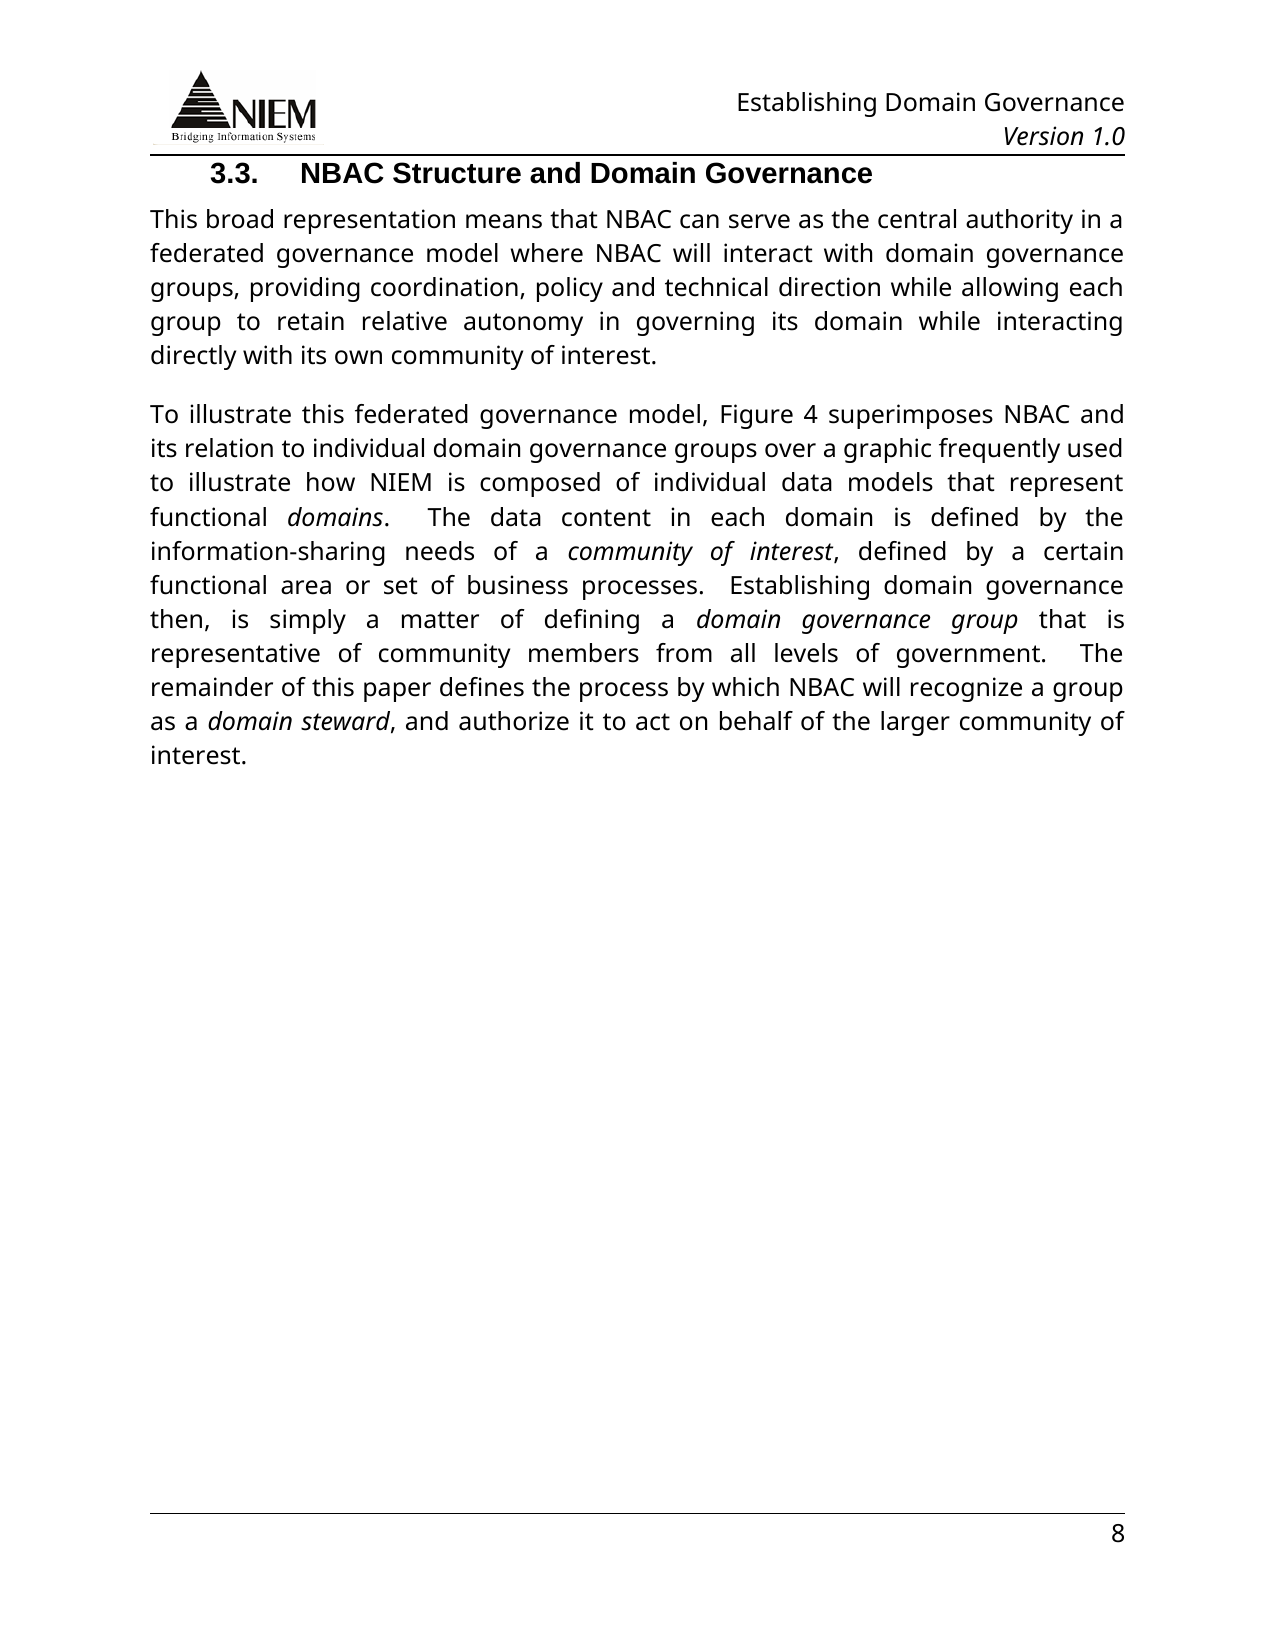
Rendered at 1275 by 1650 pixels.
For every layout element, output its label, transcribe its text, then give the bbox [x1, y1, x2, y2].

text This broad representation means that NBAC can serve as the central authority in a federated governance model where NBAC will interact with domain governance groups, providing coordination, policy and technical direction while allowing each group to retain relative autonomy in governing its domain while interacting directly with its own community of interest. [150, 202, 1125, 372]
text To illustrate this federated governance model, Figure 4 superimposes NBAC and its relation to individual domain governance groups over a graphic frequently used to illustrate how NIEM is composed of individual data models that represent functional domains. The data content in each domain is defined by the information-sharing needs of a community of interest, defined by a certain functional area or set of business processes. Establishing domain governance then, is simply a matter of defining a domain governance group that is representative of community members from all levels of government. The remainder of this paper defines the process by which NBAC will recognize a group as a domain steward, and authorize it to act on behalf of the larger community of interest. [150, 397, 1125, 772]
subtitle NBAC Structure and Domain Governance [210, 156, 1125, 189]
picture [153, 69, 324, 145]
